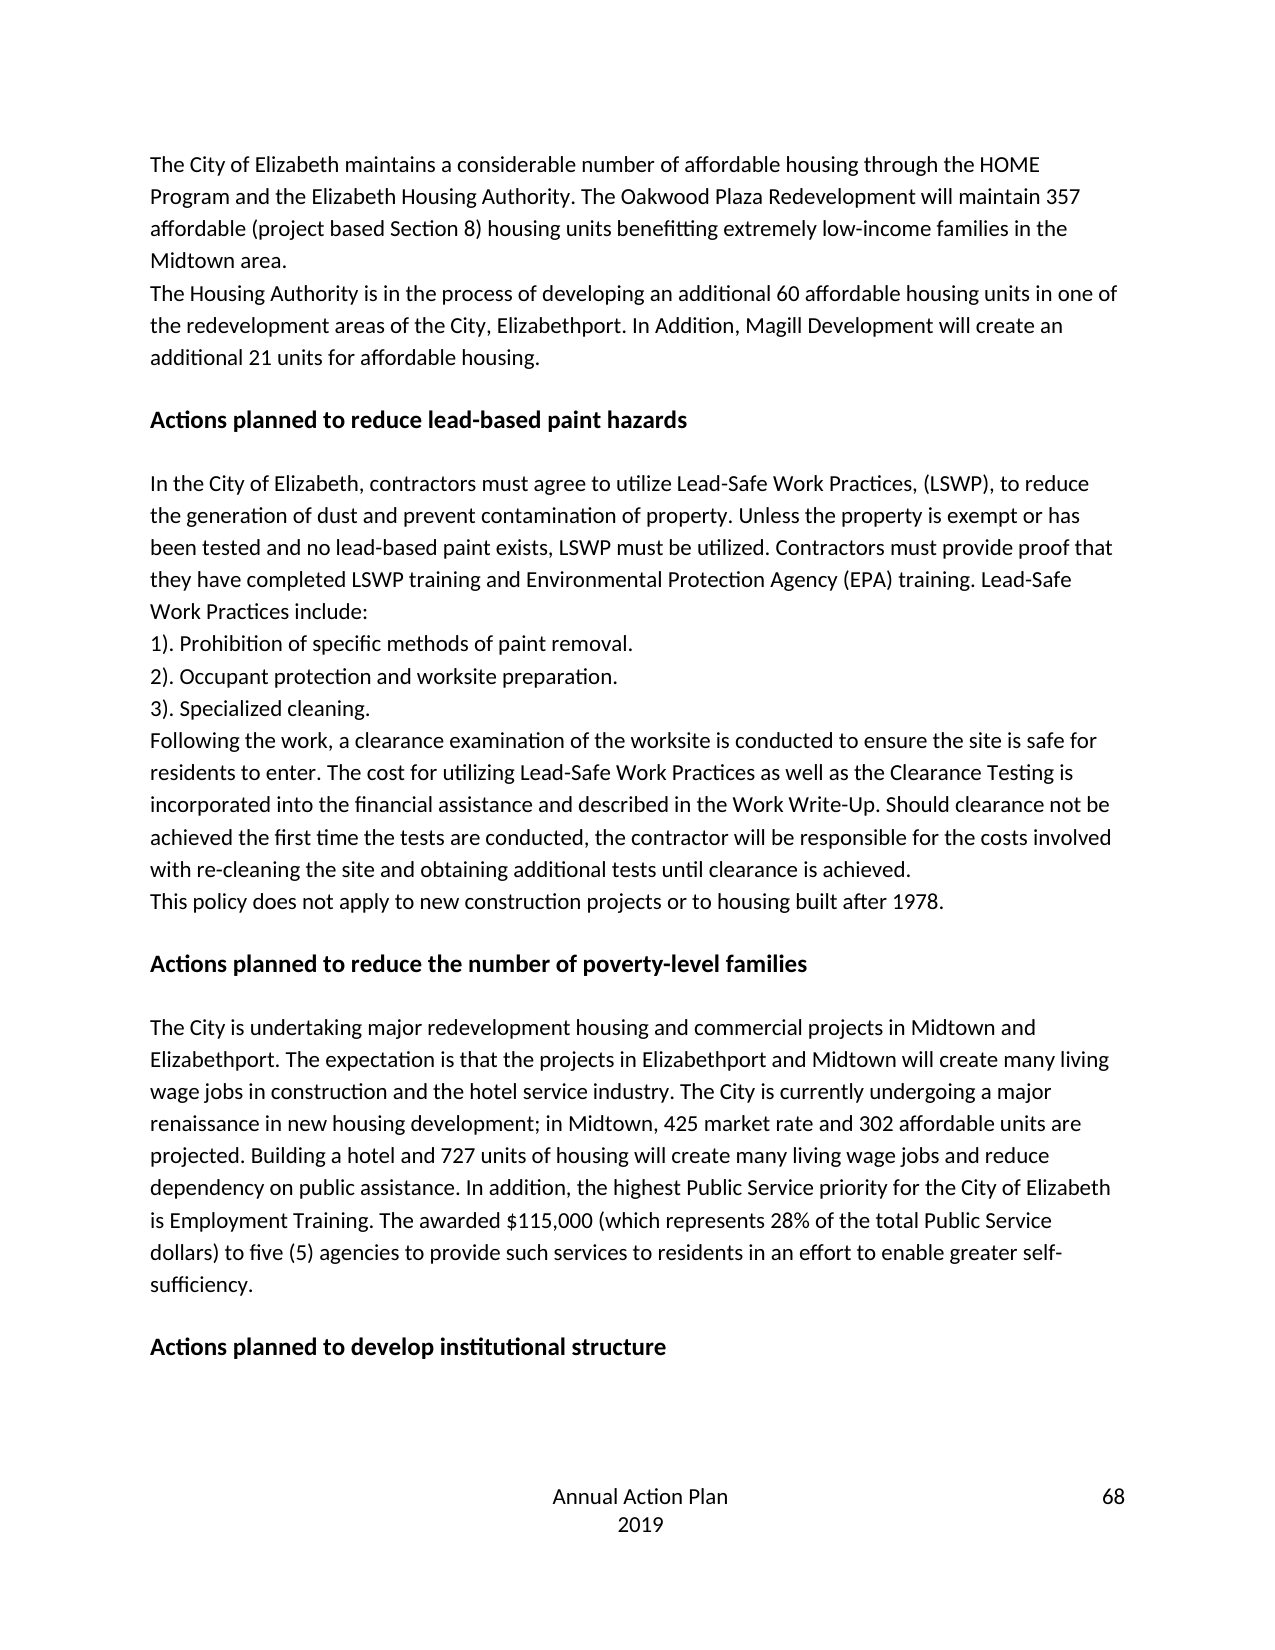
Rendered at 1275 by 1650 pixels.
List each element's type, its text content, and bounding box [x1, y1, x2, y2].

text The City of Elizabeth maintains a considerable number of affordable housing through the HOME Program and the Elizabeth Housing Authority. The Oakwood Plaza Redevelopment will maintain 357 affordable (project based Section 8) housing units benefitting extremely low-income families in the Midtown area. The Housing Authority is in the process of developing an additional 60 affordable housing units in one of the redevelopment areas of the City, Elizabethport. In Addition, Magill Development will create an additional 21 units for affordable housing. [150, 150, 1125, 371]
text Actions planned to reduce the number of poverty-level families [150, 948, 1125, 979]
text The City is undertaking major redevelopment housing and commercial projects in Midtown and Elizabethport. The expectation is that the projects in Elizabethport and Midtown will create many living wage jobs in construction and the hotel service industry. The City is currently undergoing a major renaissance in new housing development; in Midtown, 425 market rate and 302 affordable units are projected. Building a hotel and 727 units of housing will create many living wage jobs and reduce dependency on public assistance. In addition, the highest Public Service priority for the City of Elizabeth is Employment Training. The awarded $115,000 (which represents 28% of the total Public Service dollars) to five (5) agencies to provide such services to residents in an effort to enable greater self-sufficiency. [150, 1013, 1125, 1298]
text Actions planned to reduce lead-based paint hazards [150, 404, 1125, 435]
text Actions planned to develop institutional structure [150, 1331, 1125, 1362]
text In the City of Elizabeth, contractors must agree to utilize Lead-Safe Work Practices, (LSWP), to reduce the generation of dust and prevent contamination of property. Unless the property is exempt or has been tested and no lead-based paint exists, LSWP must be utilized. Contractors must provide proof that they have completed LSWP training and Environmental Protection Agency (EPA) training. Lead-Safe Work Practices include: 1). Prohibition of specific methods of paint removal. 2). Occupant protection and worksite preparation. 3). Specialized cleaning. Following the work, a clearance examination of the worksite is conducted to ensure the site is safe for residents to enter. The cost for utilizing Lead-Safe Work Practices as well as the Clearance Testing is incorporated into the financial assistance and described in the Work Write-Up. Should clearance not be achieved the first time the tests are conducted, the contractor will be responsible for the costs involved with re-cleaning the site and obtaining additional tests until clearance is achieved. This policy does not apply to new construction projects or to housing built after 1978. [150, 469, 1125, 915]
